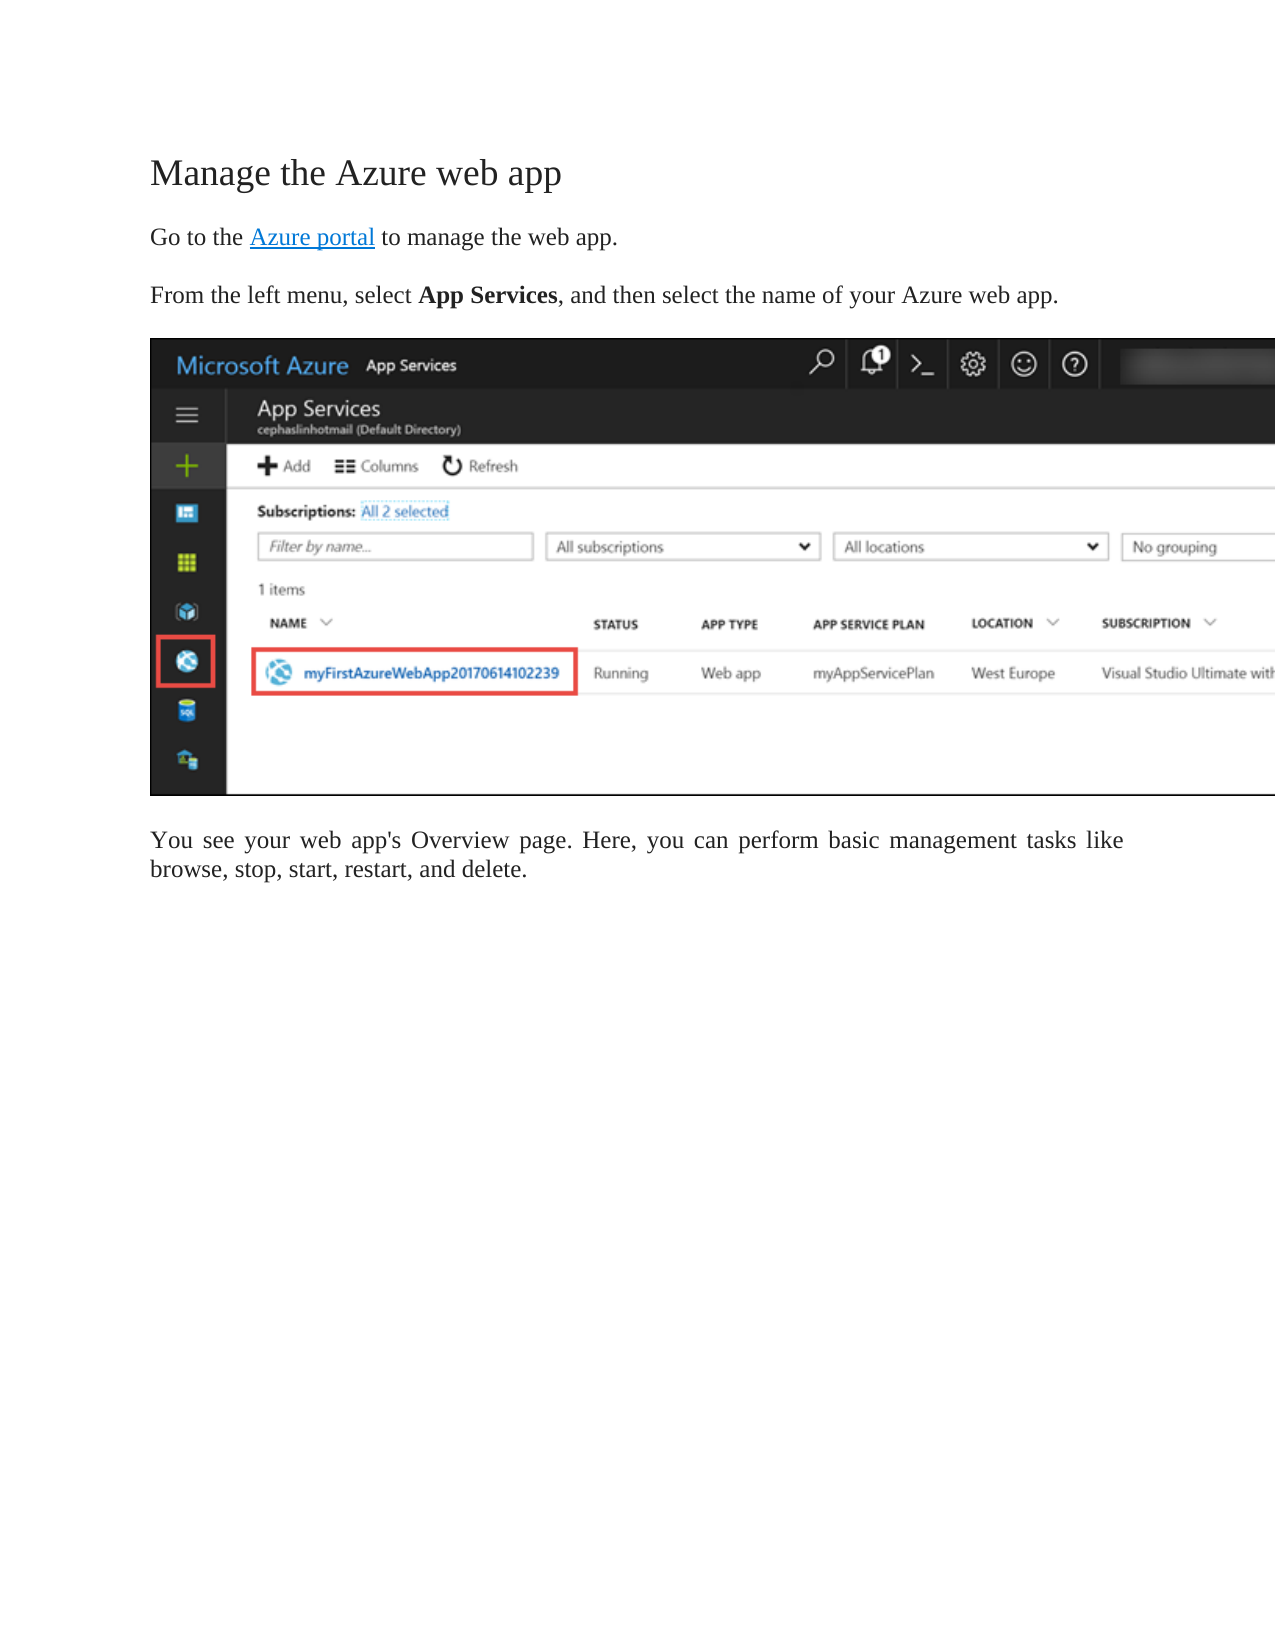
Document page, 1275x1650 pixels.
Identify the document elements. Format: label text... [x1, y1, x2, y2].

text Go to the Azure portal to manage the web app. [150, 222, 1125, 251]
text You see your web app's Overview page. Here, you can perform basic management tasks like browse, stop, start, restart, and delete. [150, 825, 1125, 883]
picture [150, 338, 1275, 796]
text Manage the Azure web app [150, 150, 1125, 193]
text From the left menu, select App Services, and then select the name of your Azure web app. [150, 280, 1125, 309]
